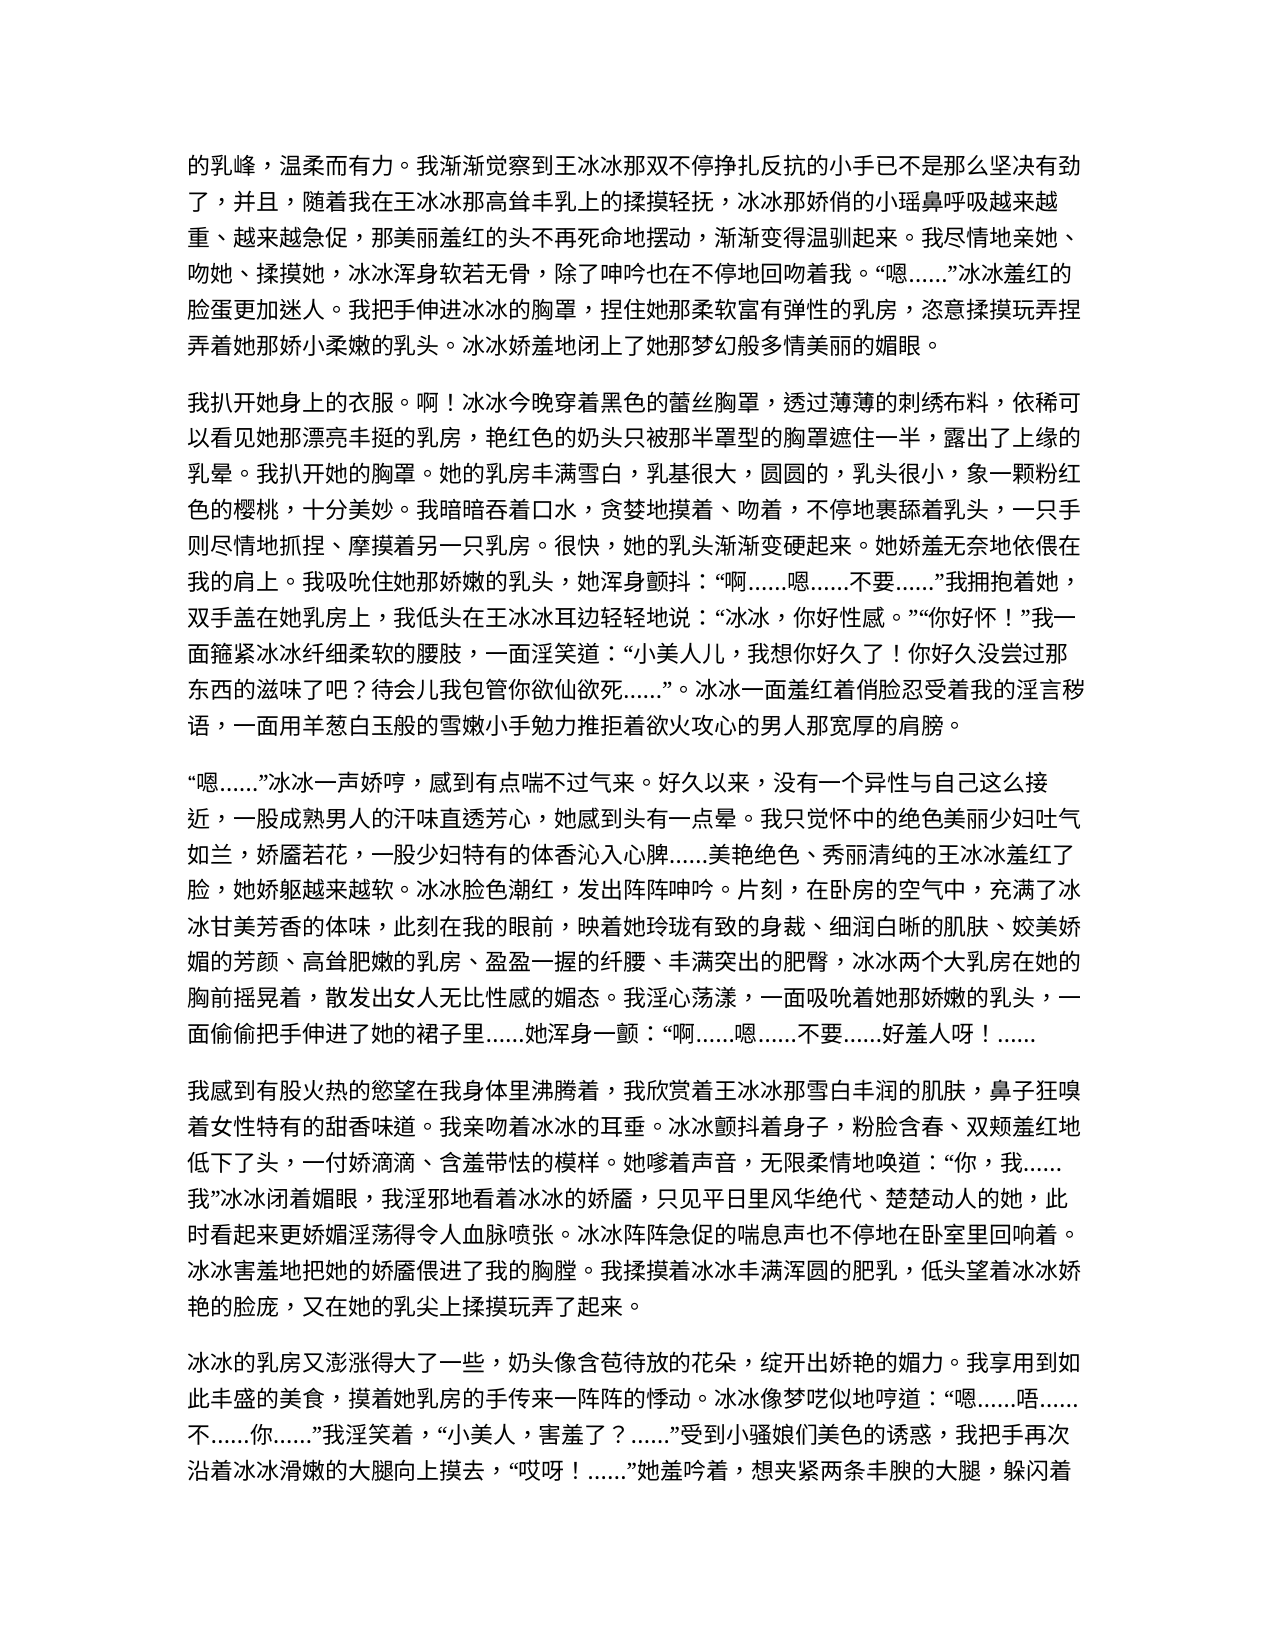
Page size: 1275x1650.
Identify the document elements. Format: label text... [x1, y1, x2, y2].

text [187, 150, 1087, 361]
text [187, 1347, 1087, 1486]
text 我扒开她身上的衣服。啊！冰冰今晚穿着黑色的蕾丝胸罩，透过薄薄的刺绣布料，依稀可以看见她那漂亮丰挺的乳房，艳红色的奶头只被那半罩型的胸罩遮住一半，露出了上缘的乳晕。我扒开她的胸罩。她的乳房丰满雪白，乳基很大，圆圆的，乳头很小，象一颗粉红色的樱桃，十分美妙。我暗暗吞着口水，贪婪地摸着、吻着，不停地裹舔着乳头，一只手则尽情地抓捏、摩摸着另一只乳房。很快，她的乳头渐渐变硬起来。她娇羞无奈地依偎在我的肩上。我吸吮住她那娇嫩的乳头，她浑身颤抖：“啊……嗯……不要……”我拥抱着她，双手盖在她乳房上，我低头在王冰冰耳边轻轻地说：“冰冰，你好性感。”“你好怀！”我一面箍紧冰冰纤细柔软的腰肢，一面淫笑道：“小美人儿，我想你好久了！你好久没尝过那东西的滋味了吧？待会儿我包管你欲仙欲死……”。冰冰一面羞红着俏脸忍受着我的淫言秽语，一面用羊葱白玉般的雪嫩小手勉力推拒着欲火攻心的男人那宽厚的肩膀。 [187, 386, 1087, 741]
text 我感到有股火热的慾望在我身体里沸腾着，我欣赏着王冰冰那雪白丰润的肌肤，鼻子狂嗅着女性特有的甜香味道。我亲吻着冰冰的耳垂。冰冰颤抖着身子，粉脸含春、双颊羞红地低下了头，一付娇滴滴、含羞带怯的模样。她嗲着声音，无限柔情地唤道∶“你，我……我”冰冰闭着媚眼，我淫邪地看着冰冰的娇靥，只见平日里风华绝代、楚楚动人的她，此时看起来更娇媚淫荡得令人血脉喷张。冰冰阵阵急促的喘息声也不停地在卧室里回响着。冰冰害羞地把她的娇靥偎进了我的胸膛。我揉摸着冰冰丰满浑圆的肥乳，低头望着冰冰娇艳的脸庞，又在她的乳尖上揉摸玩弄了起来。 [187, 1075, 1087, 1322]
text “嗯……”冰冰一声娇哼，感到有点喘不过气来。好久以来，没有一个异性与自己这么接近，一股成熟男人的汗味直透芳心，她感到头有一点晕。我只觉怀中的绝色美丽少妇吐气如兰，娇靥若花，一股少妇特有的体香沁入心脾……美艳绝色、秀丽清纯的王冰冰羞红了脸，她娇躯越来越软。冰冰脸色潮红，发出阵阵呻吟。片刻，在卧房的空气中，充满了冰冰甘美芳香的体味，此刻在我的眼前，映着她玲珑有致的身裁、细润白晰的肌肤、姣美娇媚的芳颜、高耸肥嫩的乳房、盈盈一握的纤腰、丰满突出的肥臀，冰冰两个大乳房在她的胸前摇晃着，散发出女人无比性感的媚态。我淫心荡漾，一面吸吮着她那娇嫩的乳头，一面偷偷把手伸进了她的裙子里……她浑身一颤：“啊……嗯……不要……好羞人呀！…… [187, 767, 1087, 1049]
